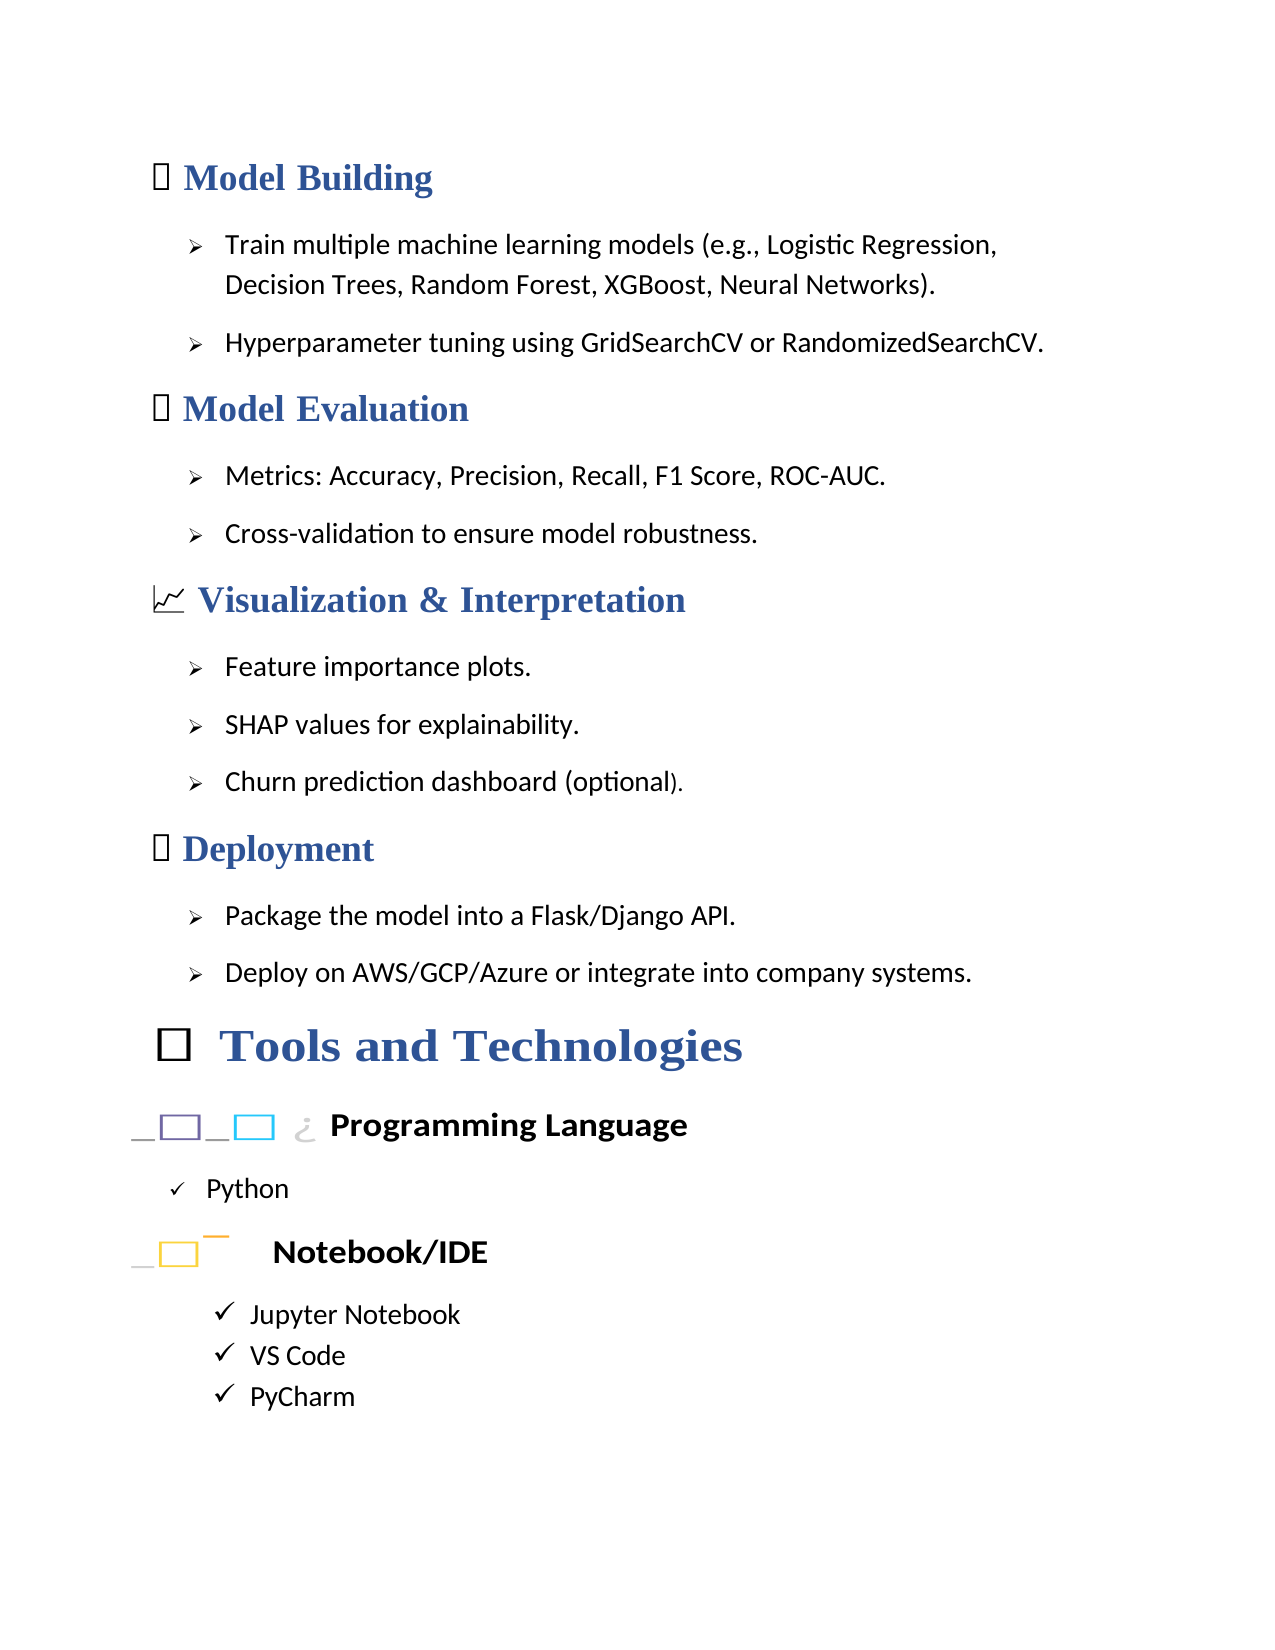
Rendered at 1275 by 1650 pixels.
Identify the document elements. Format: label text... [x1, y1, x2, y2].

text _□_□ ¿ Programming Language [131, 1101, 1125, 1147]
list Deploy on AWS/GCP/Azure or integrate into company systems. [187, 954, 1125, 990]
text 🚀 Deployment [150, 821, 1125, 872]
subtitle 📈 Visualization & Interpretation [150, 572, 1125, 623]
list Python [169, 1170, 1125, 1205]
list Hyperparameter tuning using GridSearchCV or RandomizedSearchCV. [187, 324, 1125, 359]
list Churn prediction dashboard (optional). [187, 763, 1125, 799]
list SHAP values for explainability. [187, 706, 1125, 741]
list Metrics: Accuracy, Precision, Recall, F1 Score, ROC-AUC. [187, 457, 1125, 493]
list Train multiple machine learning models (e.g., Logistic Regression, Decision Trees, Random Forest, XGBoost, Neural Networks). [187, 226, 1101, 302]
list Jupyter Notebook [212, 1296, 1125, 1332]
text _□¯ Notebook/IDE [131, 1227, 1125, 1273]
subtitle 🧰 Tools and Technologies [150, 1012, 1125, 1074]
subtitle 🧠 Model Building [150, 150, 1125, 201]
subtitle ✅ Model Evaluation [150, 381, 1125, 432]
list Cross-validation to ensure model robustness. [187, 515, 1125, 550]
list Feature importance plots. [187, 648, 1125, 684]
list PyCharm [212, 1378, 1125, 1414]
list Package the model into a Flask/Django API. [187, 897, 1125, 932]
list VS Code [212, 1337, 1125, 1373]
